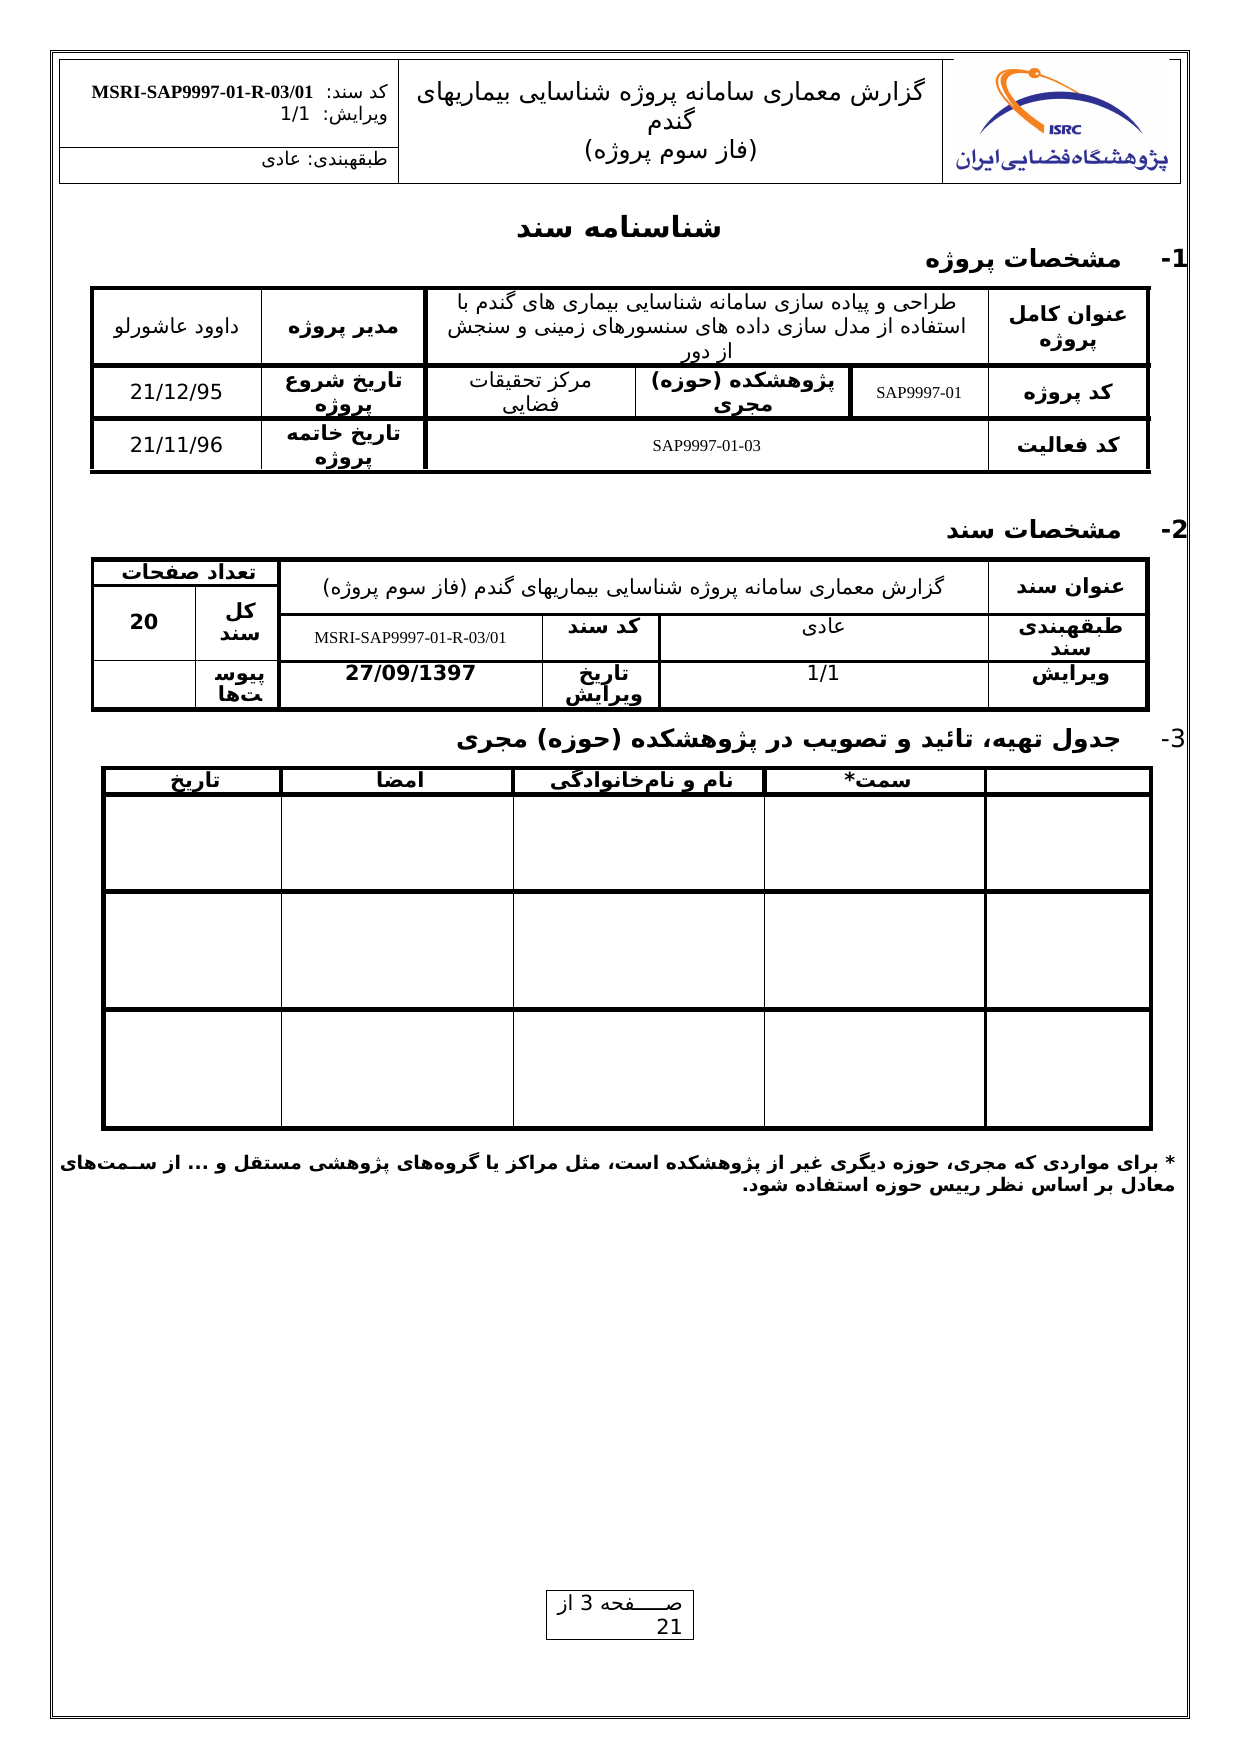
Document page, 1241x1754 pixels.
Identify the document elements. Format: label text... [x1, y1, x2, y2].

table_cell SAP9997-01-03 [428, 421, 988, 469]
table_cell 21/11/96 [94, 421, 261, 469]
table_cell مرکز تحقیقات فضایی [428, 368, 635, 416]
table_header عنوان سند [989, 562, 1145, 613]
table_header سمت* [767, 770, 984, 792]
table_cell طبقه‏بندی سند [989, 616, 1145, 660]
table_cell [106, 1012, 281, 1126]
table_cell [514, 797, 764, 889]
table_header گزارش معماری سامانه پروژه شناسایی بیماریهای گندم (فاز سوم پروژه) [281, 562, 988, 613]
table_cell تاریخ شروع پروژه [262, 368, 423, 416]
table_cell SAP9997-01 [853, 368, 988, 416]
table_header عنوان کامل پروژه [989, 290, 1146, 363]
list مشخصات سند [118, 515, 1161, 544]
picture [953, 59, 1170, 176]
table_cell کد فعالیت [989, 421, 1146, 469]
table_cell [987, 797, 1149, 889]
table_cell ويرايش [989, 663, 1145, 707]
table_header نام و نام‌خانوادگی [515, 770, 762, 792]
table_cell پیوست‌ها [196, 661, 277, 707]
table_cell کد پروژه [989, 368, 1146, 416]
table_header [987, 770, 1149, 792]
table_cell 21/12/95 [94, 368, 261, 416]
table_cell کد سند [543, 616, 658, 660]
table_cell 1/1 [661, 663, 988, 707]
table_cell پژوهشکده (حوزه) مجری [636, 368, 848, 416]
table_header طراحی و پیاده سازی سامانه شناسایی بیماری های گندم با استفاده از مدل سازی داده های سنسورهای زمینی و سنجش از دور [428, 290, 988, 363]
table_cell تاريخ ويرايش [543, 663, 658, 707]
table_cell [514, 894, 764, 1007]
list * برای مواردی که مجری، حوزه دیگری غیر از پژوهشکده است، مثل مراکز یا گروه‌های پژوهشی مستقل و ... از سمت‌های معادل بر اساس نظر رییس حوزه استفاده شود. [59, 1152, 1176, 1196]
table_cell [765, 797, 984, 889]
table_header تاریخ [106, 770, 279, 792]
table_header داوود عاشورلو [94, 290, 261, 363]
table_header امضا [283, 770, 511, 792]
table_cell کل سند [196, 587, 277, 660]
table_header تعداد صفحات [94, 562, 277, 583]
list مشخصات پروژه [118, 244, 1161, 273]
table_cell [282, 894, 513, 1007]
table_cell 27/09/1397 [281, 663, 542, 707]
table_cell [765, 1012, 984, 1126]
table_cell [987, 894, 1149, 1007]
table_cell [987, 1012, 1149, 1126]
table_cell [94, 661, 195, 707]
list شناسنامه سند [118, 210, 1120, 244]
table_cell عادی [661, 616, 988, 660]
table_cell [282, 1012, 513, 1126]
table_header مدیر پروژه [262, 290, 423, 363]
table_cell MSRI-SAP9997-01-R-03/01 [281, 616, 542, 660]
table_cell تاریخ خاتمه پروژه [262, 421, 423, 469]
list جدول تهیه، تائید و تصویب در پژوهشکده (حوزه) مجری [118, 724, 1161, 753]
table_cell [765, 894, 984, 1007]
table_cell 20 [94, 587, 195, 660]
table_cell [514, 1012, 764, 1126]
table_cell [106, 797, 281, 889]
table_cell [282, 797, 513, 889]
table_cell [106, 894, 281, 1007]
